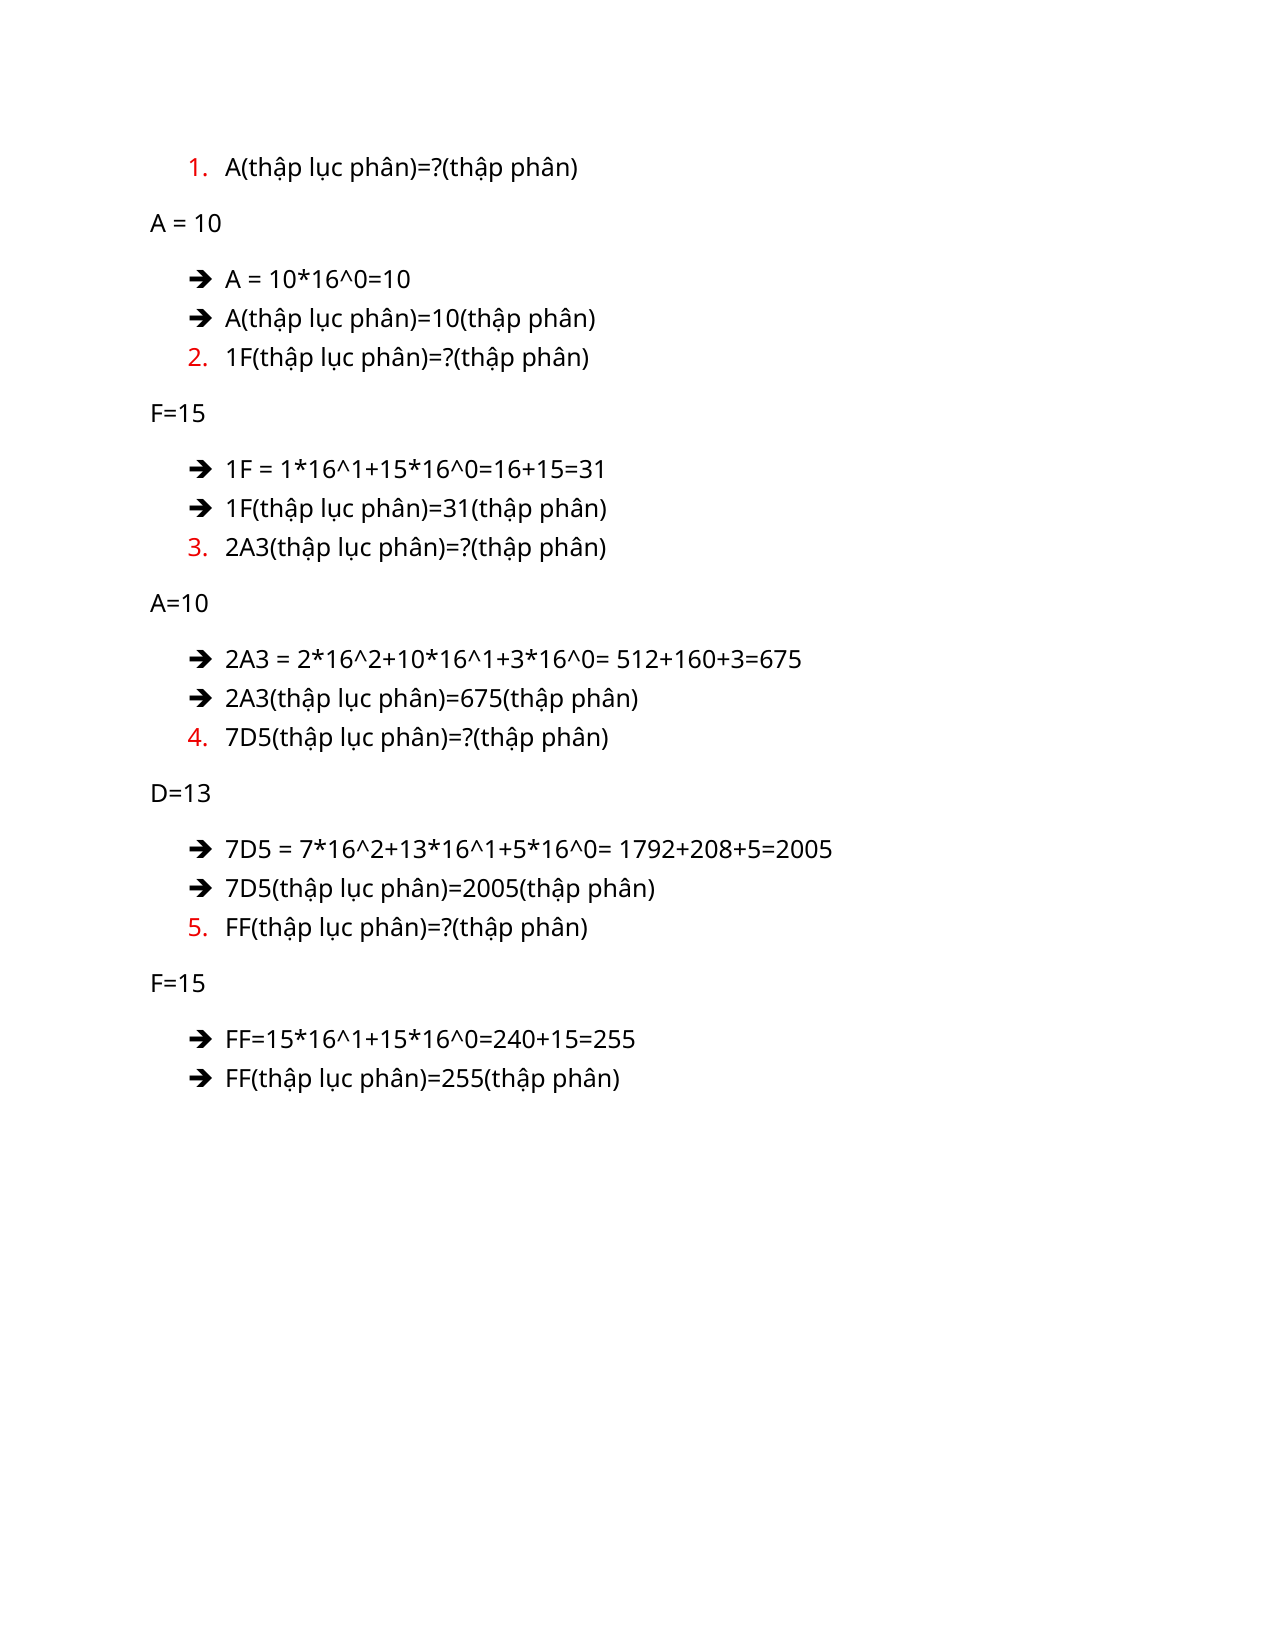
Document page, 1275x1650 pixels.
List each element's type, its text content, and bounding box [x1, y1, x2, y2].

list FF(thập lục phân)=255(thập phân) [187, 1061, 1125, 1095]
list 7D5(thập lục phân)=?(thập phân) [187, 720, 1125, 754]
list FF(thập lục phân)=?(thập phân) [187, 910, 1125, 944]
list 1F = 1*16^1+15*16^0=16+15=31 [187, 452, 1125, 486]
list 7D5 = 7*16^2+13*16^1+5*16^0= 1792+208+5=2005 [187, 832, 1125, 866]
list 1F(thập lục phân)=?(thập phân) [187, 340, 1125, 374]
list 1F(thập lục phân)=31(thập phân) [187, 491, 1125, 525]
text F=15 [150, 966, 1125, 1000]
text D=13 [150, 776, 1125, 810]
text A = 10 [150, 206, 1125, 240]
text A=10 [150, 586, 1125, 620]
list 2A3(thập lục phân)=675(thập phân) [187, 681, 1125, 715]
list A(thập lục phân)=?(thập phân) [187, 150, 1125, 184]
list 2A3(thập lục phân)=?(thập phân) [187, 530, 1125, 564]
text F=15 [150, 396, 1125, 430]
list A(thập lục phân)=10(thập phân) [187, 301, 1125, 335]
list 2A3 = 2*16^2+10*16^1+3*16^0= 512+160+3=675 [187, 642, 1125, 676]
list A = 10*16^0=10 [187, 262, 1125, 296]
list 7D5(thập lục phân)=2005(thập phân) [187, 871, 1125, 905]
list FF=15*16^1+15*16^0=240+15=255 [187, 1022, 1125, 1056]
